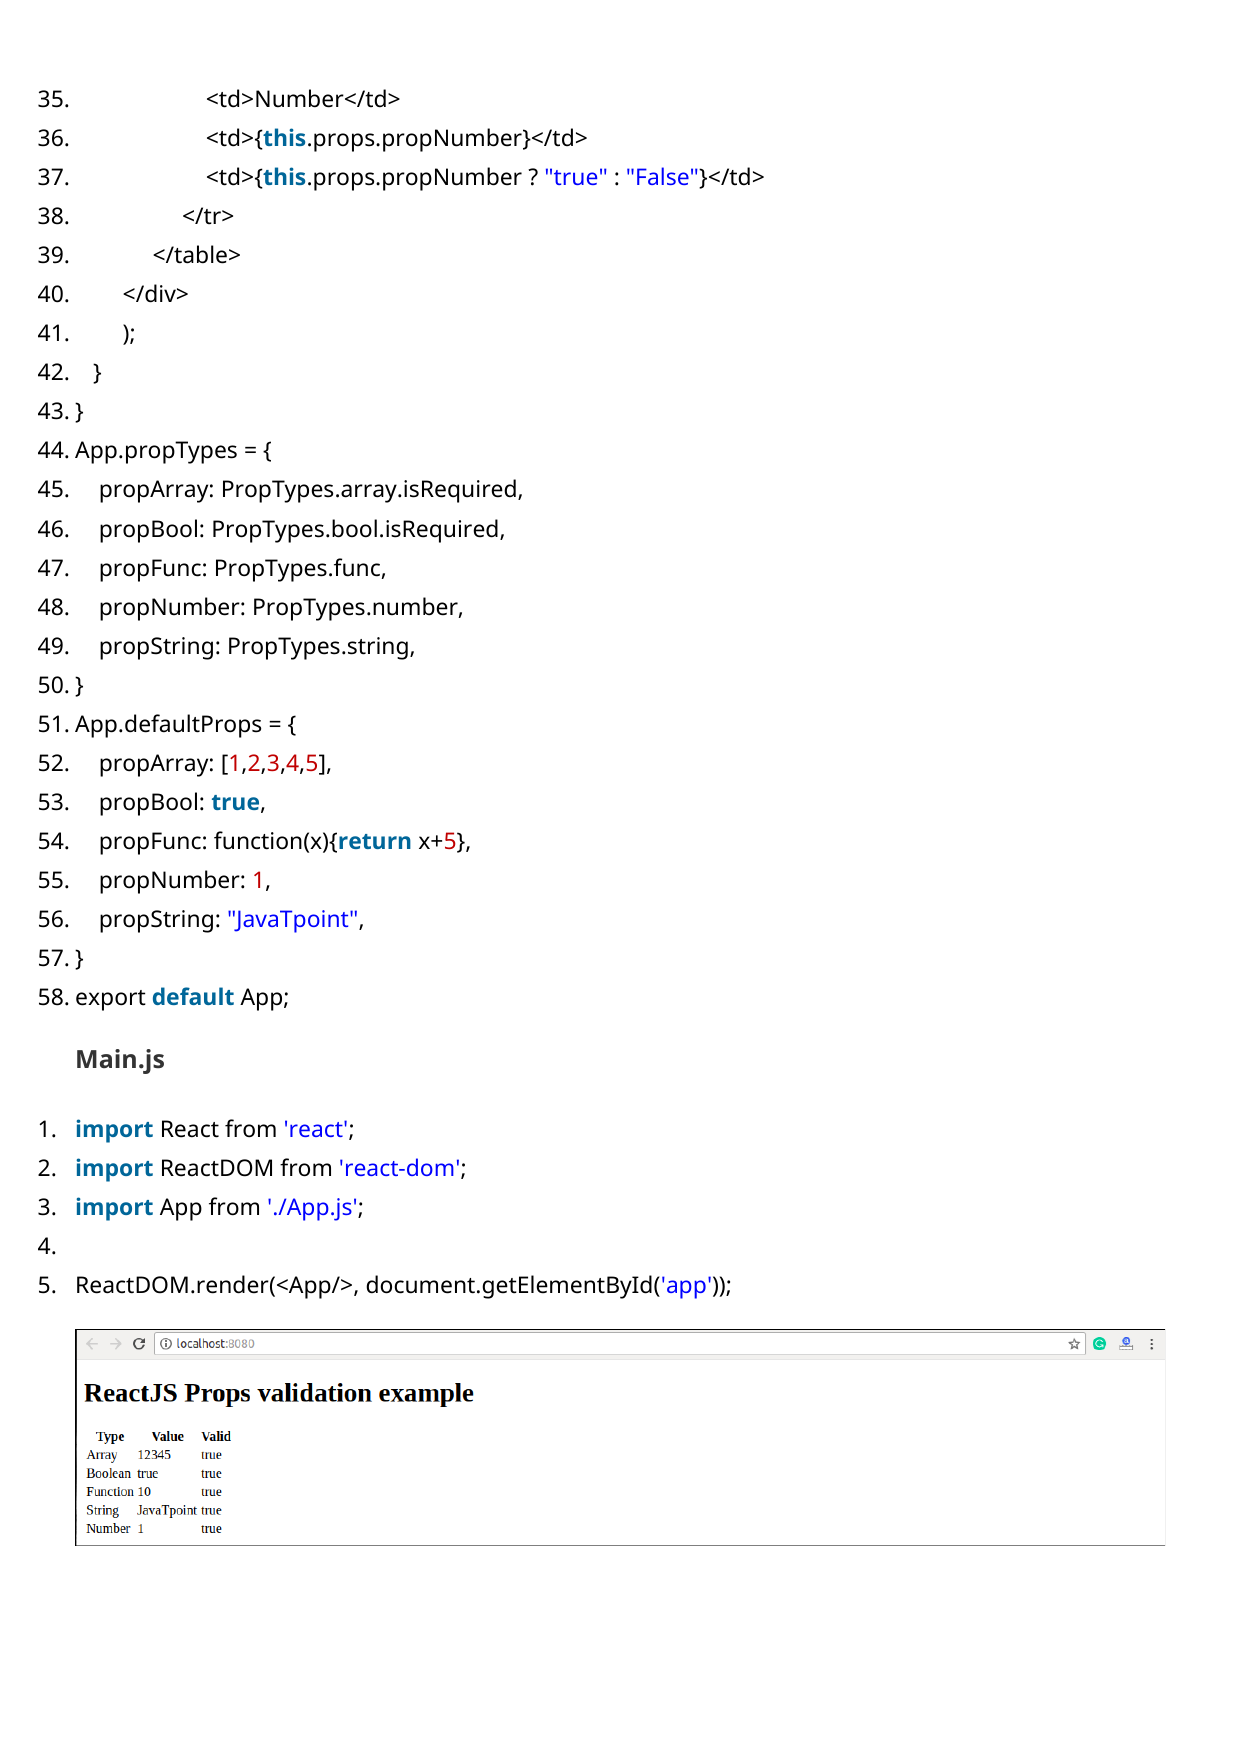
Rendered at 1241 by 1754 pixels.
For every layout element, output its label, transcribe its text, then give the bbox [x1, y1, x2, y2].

picture [75, 1329, 1166, 1546]
list App.propTypes = { [37, 427, 1165, 466]
list ); [37, 309, 1165, 348]
list <td>{this.props.propNumber ? "true" : "False"}</td> [37, 153, 1165, 192]
list propString: "JavaTpoint", [37, 895, 1165, 934]
list </div> [37, 270, 1165, 309]
text Main.js [75, 1042, 1165, 1076]
list propString: PropTypes.string, [37, 622, 1165, 661]
list </table> [37, 231, 1165, 270]
list import ReactDOM from 'react-dom'; [37, 1144, 1165, 1183]
list propFunc: function(x){return x+5}, [37, 817, 1165, 856]
list } [37, 934, 1165, 973]
list import React from 'react'; [37, 1105, 1165, 1144]
list } [37, 387, 1165, 427]
list <td>{this.props.propNumber}</td> [37, 114, 1165, 153]
list propBool: PropTypes.bool.isRequired, [37, 505, 1165, 544]
list export default App; [37, 973, 1165, 1012]
list } [37, 348, 1165, 387]
list propBool: true, [37, 778, 1165, 817]
list propFunc: PropTypes.func, [37, 544, 1165, 583]
list propNumber: PropTypes.number, [37, 583, 1165, 622]
list propArray: [1,2,3,4,5], [37, 739, 1165, 778]
list import App from './App.js'; [37, 1183, 1165, 1222]
list </tr> [37, 192, 1165, 231]
list ReactDOM.render(<App/>, document.getElementById('app')); [37, 1261, 1165, 1300]
list } [37, 661, 1165, 700]
list propNumber: 1, [37, 856, 1165, 895]
list App.defaultProps = { [37, 700, 1165, 739]
list <td>Number</td> [37, 75, 1165, 114]
list propArray: PropTypes.array.isRequired, [37, 466, 1165, 505]
